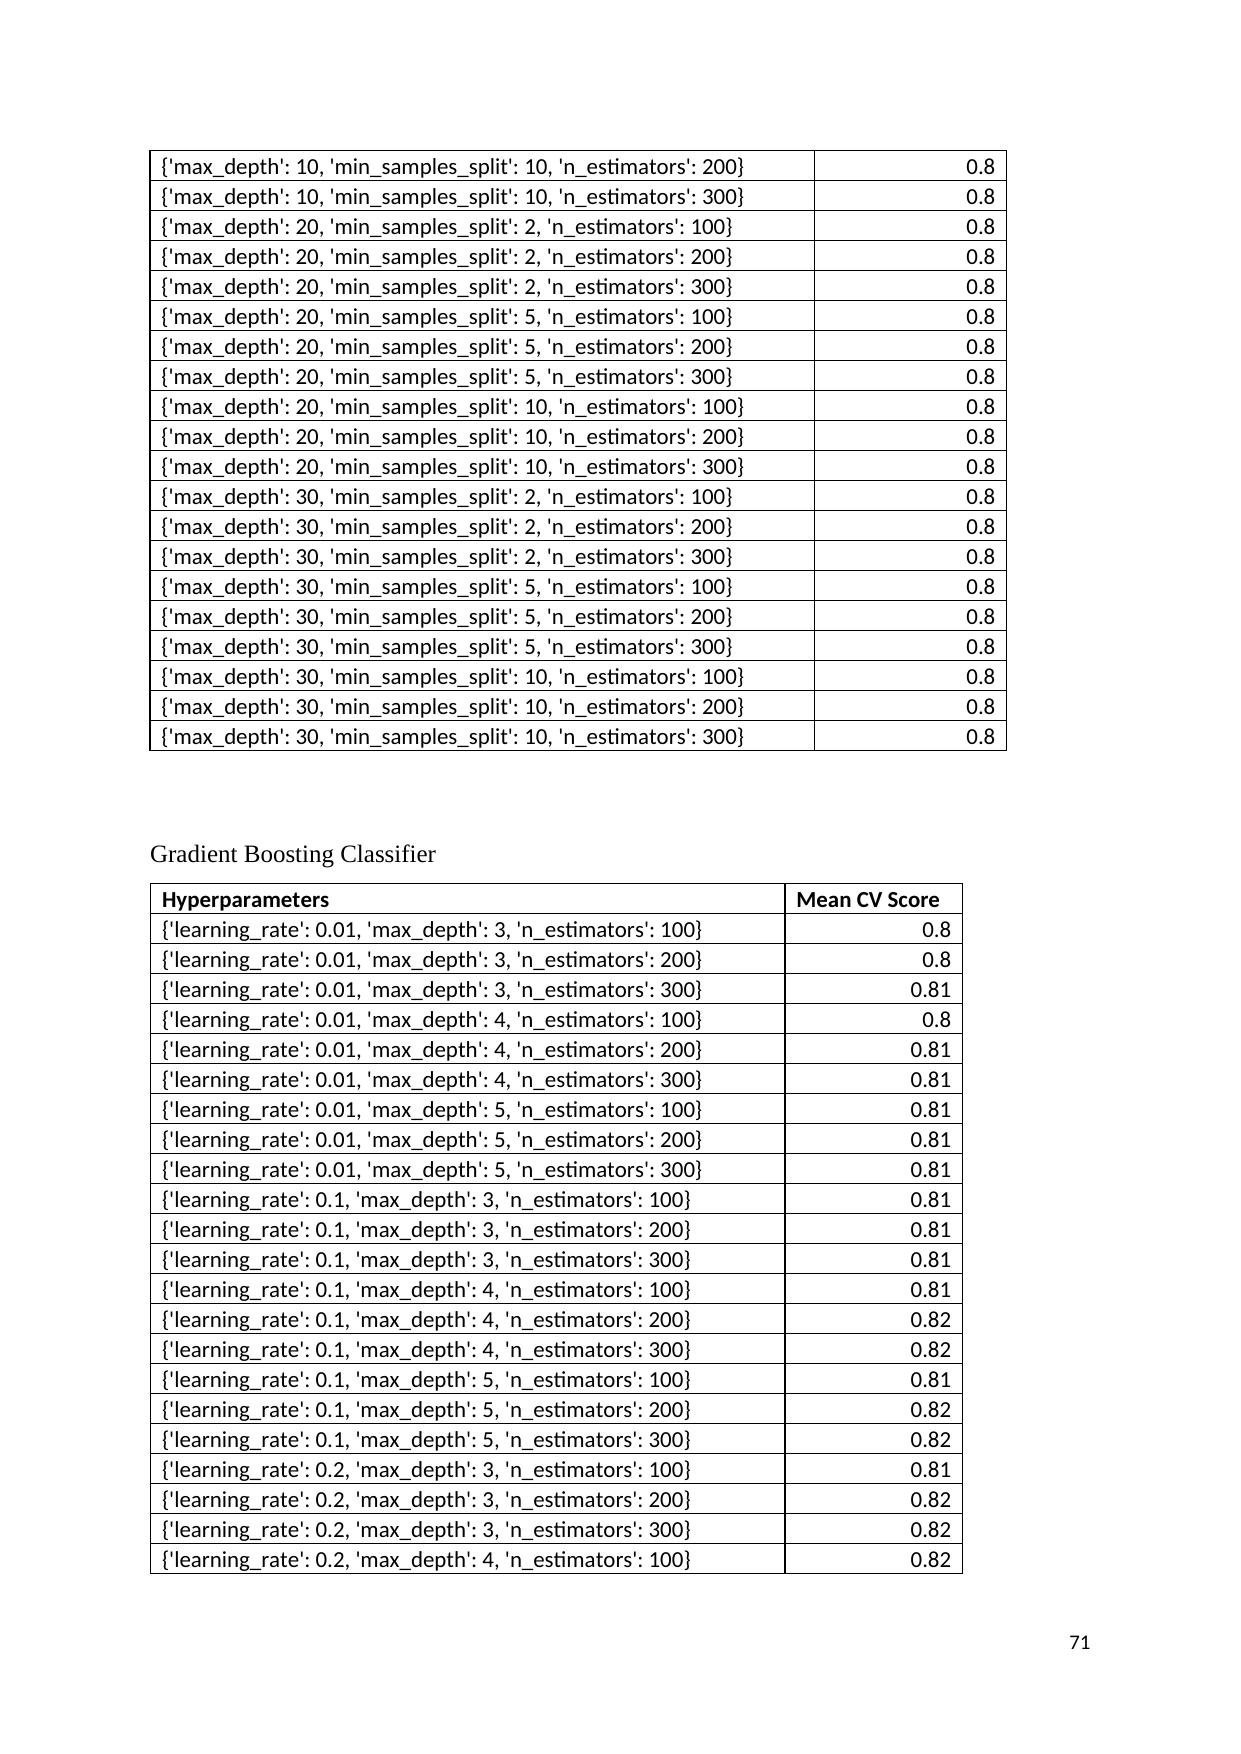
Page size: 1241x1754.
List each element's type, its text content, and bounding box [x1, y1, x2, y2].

table_cell 0.81 [786, 1214, 962, 1243]
table_cell {'learning_rate': 0.1, 'max_depth': 4, 'n_estimators': 300} [151, 1334, 784, 1363]
table_cell 0.8 [786, 1004, 962, 1033]
table_cell {'max_depth': 10, 'min_samples_split': 10, 'n_estimators': 200} [151, 151, 814, 180]
table_cell 0.8 [815, 421, 1006, 450]
table_cell 0.81 [786, 1124, 962, 1153]
table_cell 0.81 [786, 974, 962, 1003]
table_cell 0.8 [815, 361, 1006, 390]
table_cell 0.8 [815, 211, 1006, 240]
table_cell {'learning_rate': 0.01, 'max_depth': 4, 'n_estimators': 200} [151, 1034, 784, 1063]
table_cell {'max_depth': 20, 'min_samples_split': 5, 'n_estimators': 100} [151, 301, 814, 330]
table_cell 0.8 [815, 511, 1006, 540]
table_cell {'learning_rate': 0.01, 'max_depth': 5, 'n_estimators': 200} [151, 1124, 784, 1153]
table_cell {'max_depth': 30, 'min_samples_split': 5, 'n_estimators': 300} [151, 631, 814, 660]
table_cell 0.8 [815, 721, 1006, 750]
table_cell {'max_depth': 30, 'min_samples_split': 10, 'n_estimators': 100} [151, 661, 814, 690]
table_cell {'max_depth': 20, 'min_samples_split': 5, 'n_estimators': 200} [151, 331, 814, 360]
table_cell {'learning_rate': 0.1, 'max_depth': 3, 'n_estimators': 100} [151, 1184, 784, 1213]
table_cell 0.82 [786, 1544, 962, 1573]
table_cell {'max_depth': 20, 'min_samples_split': 2, 'n_estimators': 300} [151, 271, 814, 300]
table_cell {'max_depth': 30, 'min_samples_split': 10, 'n_estimators': 300} [151, 721, 814, 750]
table_cell 0.81 [786, 1094, 962, 1123]
table_cell {'learning_rate': 0.01, 'max_depth': 5, 'n_estimators': 300} [151, 1154, 784, 1183]
table_cell {'learning_rate': 0.01, 'max_depth': 3, 'n_estimators': 300} [151, 974, 784, 1003]
table_cell {'learning_rate': 0.1, 'max_depth': 5, 'n_estimators': 200} [151, 1394, 784, 1423]
table_cell 0.82 [786, 1334, 962, 1363]
table_cell {'learning_rate': 0.2, 'max_depth': 3, 'n_estimators': 100} [151, 1454, 784, 1483]
table_cell 0.8 [815, 391, 1006, 420]
table_cell 0.82 [786, 1304, 962, 1333]
table_cell {'learning_rate': 0.1, 'max_depth': 4, 'n_estimators': 100} [151, 1274, 784, 1303]
table_header Mean CV Score [786, 884, 962, 913]
table_cell {'learning_rate': 0.1, 'max_depth': 3, 'n_estimators': 300} [151, 1244, 784, 1273]
table_cell 0.8 [786, 944, 962, 973]
table_cell {'max_depth': 20, 'min_samples_split': 2, 'n_estimators': 200} [151, 241, 814, 270]
table_cell {'max_depth': 20, 'min_samples_split': 2, 'n_estimators': 100} [151, 211, 814, 240]
table_cell {'max_depth': 20, 'min_samples_split': 10, 'n_estimators': 200} [151, 421, 814, 450]
table_cell 0.81 [786, 1184, 962, 1213]
table_cell 0.82 [786, 1394, 962, 1423]
table_cell 0.81 [786, 1244, 962, 1273]
table_cell 0.8 [815, 661, 1006, 690]
table_cell {'max_depth': 30, 'min_samples_split': 5, 'n_estimators': 100} [151, 571, 814, 600]
table_cell {'max_depth': 20, 'min_samples_split': 5, 'n_estimators': 300} [151, 361, 814, 390]
table_cell 0.8 [815, 241, 1006, 270]
table_cell 0.81 [786, 1454, 962, 1483]
table_cell 0.8 [786, 914, 962, 943]
table_cell {'learning_rate': 0.2, 'max_depth': 3, 'n_estimators': 300} [151, 1514, 784, 1543]
table_cell {'max_depth': 30, 'min_samples_split': 2, 'n_estimators': 100} [151, 481, 814, 510]
table_cell {'max_depth': 20, 'min_samples_split': 10, 'n_estimators': 100} [151, 391, 814, 420]
table_cell {'learning_rate': 0.01, 'max_depth': 3, 'n_estimators': 100} [151, 914, 784, 943]
text Gradient Boosting Classifier [150, 839, 1090, 868]
table_cell 0.8 [815, 481, 1006, 510]
table_cell {'learning_rate': 0.01, 'max_depth': 4, 'n_estimators': 100} [151, 1004, 784, 1033]
table_cell 0.8 [815, 541, 1006, 570]
table_cell 0.81 [786, 1154, 962, 1183]
table_cell 0.81 [786, 1274, 962, 1303]
table_cell 0.8 [815, 571, 1006, 600]
table_cell {'max_depth': 30, 'min_samples_split': 10, 'n_estimators': 200} [151, 691, 814, 720]
table_cell {'max_depth': 30, 'min_samples_split': 2, 'n_estimators': 200} [151, 511, 814, 540]
table_cell {'max_depth': 30, 'min_samples_split': 5, 'n_estimators': 200} [151, 601, 814, 630]
table_cell 0.8 [815, 331, 1006, 360]
table_cell 0.8 [815, 691, 1006, 720]
table_cell {'learning_rate': 0.1, 'max_depth': 5, 'n_estimators': 100} [151, 1364, 784, 1393]
table_header Hyperparameters [151, 884, 784, 913]
table_cell {'learning_rate': 0.1, 'max_depth': 4, 'n_estimators': 200} [151, 1304, 784, 1333]
table_cell 0.82 [786, 1424, 962, 1453]
table_cell {'max_depth': 10, 'min_samples_split': 10, 'n_estimators': 300} [151, 181, 814, 210]
table_cell {'learning_rate': 0.1, 'max_depth': 3, 'n_estimators': 200} [151, 1214, 784, 1243]
table_cell {'max_depth': 20, 'min_samples_split': 10, 'n_estimators': 300} [151, 451, 814, 480]
table_cell {'max_depth': 30, 'min_samples_split': 2, 'n_estimators': 300} [151, 541, 814, 570]
table_cell 0.8 [815, 601, 1006, 630]
table_cell 0.8 [815, 181, 1006, 210]
table_cell {'learning_rate': 0.2, 'max_depth': 4, 'n_estimators': 100} [151, 1544, 784, 1573]
table_cell 0.81 [786, 1364, 962, 1393]
table_cell 0.8 [815, 151, 1006, 180]
table_cell 0.81 [786, 1034, 962, 1063]
table_cell 0.8 [815, 631, 1006, 660]
table_cell 0.8 [815, 301, 1006, 330]
table_cell 0.82 [786, 1484, 962, 1513]
table_cell {'learning_rate': 0.01, 'max_depth': 5, 'n_estimators': 100} [151, 1094, 784, 1123]
table_cell 0.8 [815, 451, 1006, 480]
table_cell 0.8 [815, 271, 1006, 300]
table_cell {'learning_rate': 0.2, 'max_depth': 3, 'n_estimators': 200} [151, 1484, 784, 1513]
table_cell 0.82 [786, 1514, 962, 1543]
table_cell {'learning_rate': 0.01, 'max_depth': 3, 'n_estimators': 200} [151, 944, 784, 973]
table_cell {'learning_rate': 0.1, 'max_depth': 5, 'n_estimators': 300} [151, 1424, 784, 1453]
table_cell {'learning_rate': 0.01, 'max_depth': 4, 'n_estimators': 300} [151, 1064, 784, 1093]
table_cell 0.81 [786, 1064, 962, 1093]
